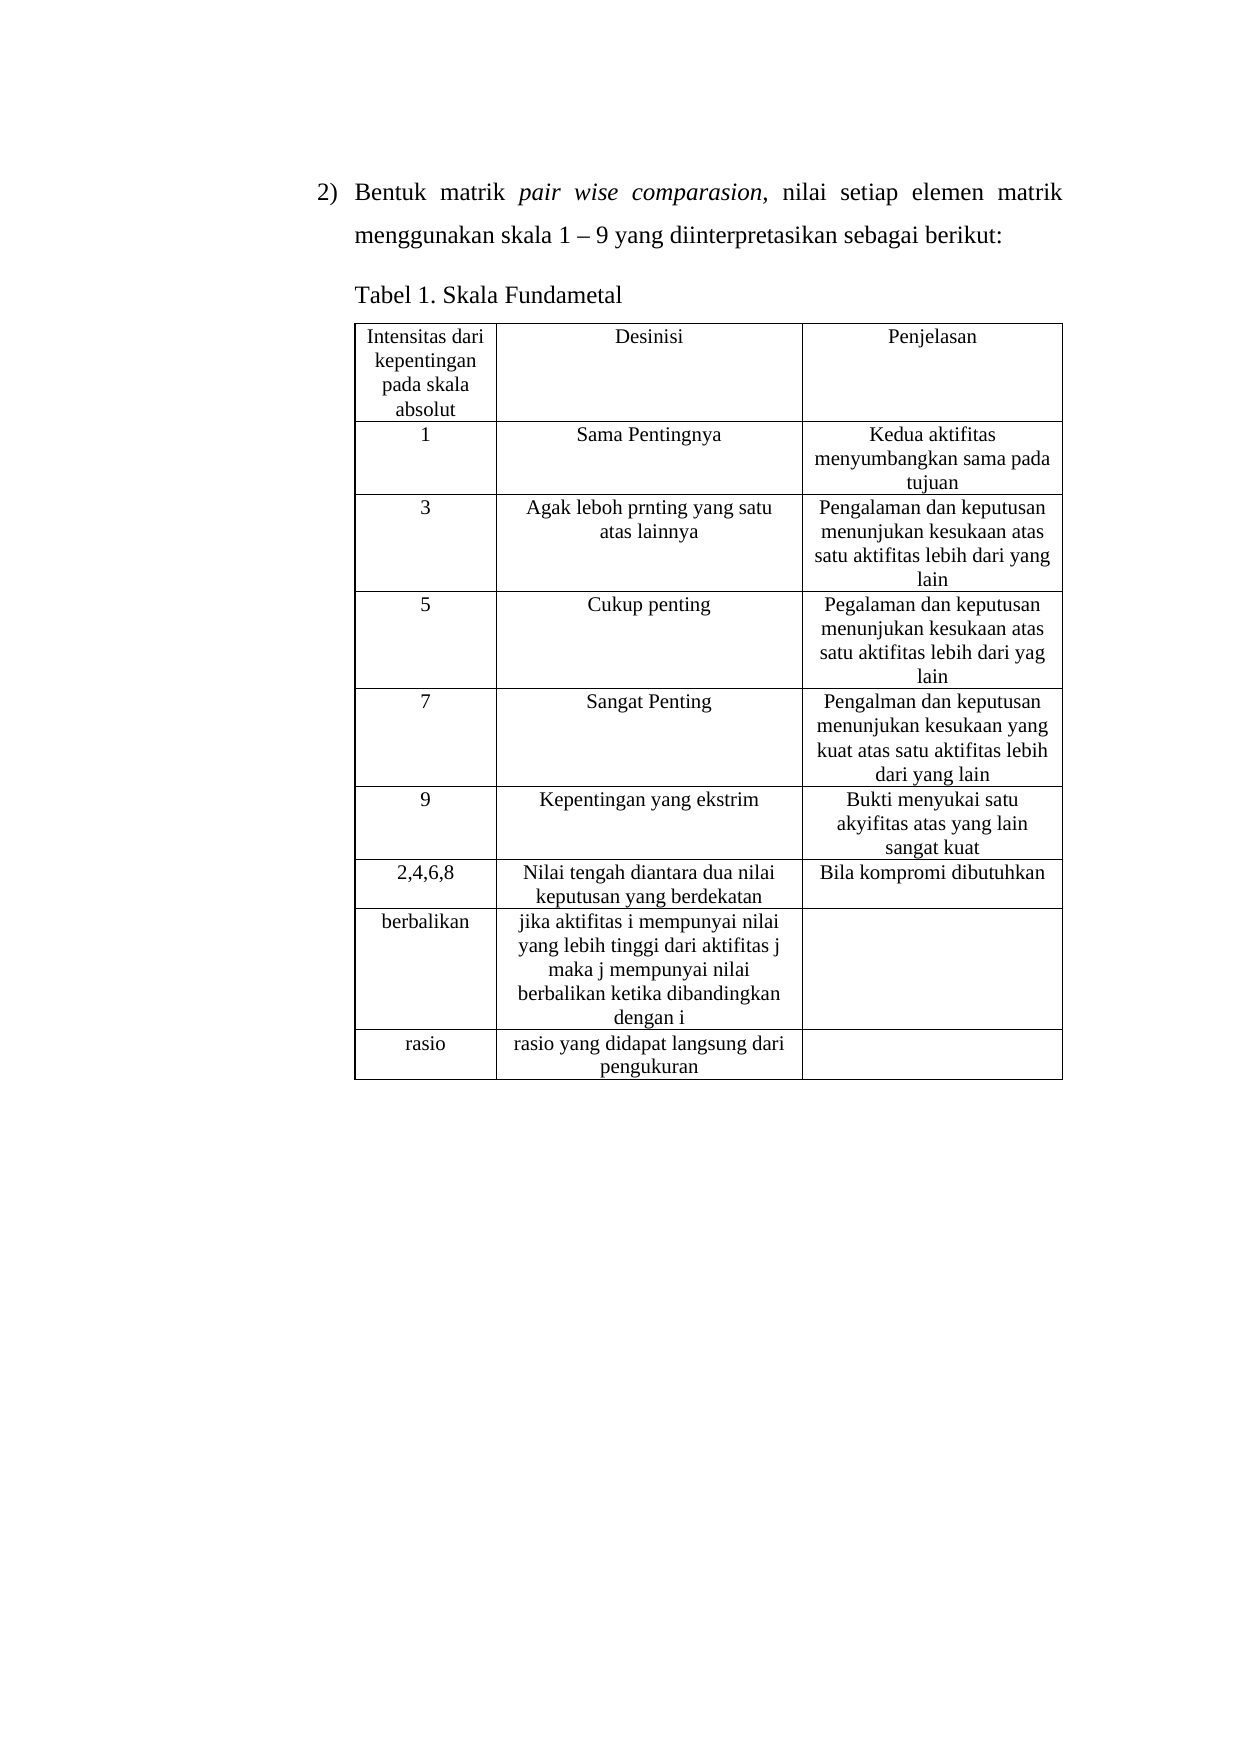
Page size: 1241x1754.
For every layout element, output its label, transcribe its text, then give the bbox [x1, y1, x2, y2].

table_cell 9 [356, 787, 496, 859]
table_header Penjelasan [803, 324, 1062, 421]
table_cell Kedua aktifitas menyumbangkan sama pada tujuan [803, 422, 1062, 494]
table_cell Pegalaman dan keputusan menunjukan kesukaan atas satu aktifitas lebih dari yag lain [803, 592, 1062, 688]
table_cell jika aktifitas i mempunyai nilai yang lebih tinggi dari aktifitas j maka j mempunyai nilai berbalikan ketika dibandingkan dengan i [497, 909, 802, 1029]
table_cell [803, 1030, 1062, 1078]
table_cell 1 [356, 422, 496, 494]
table_cell Agak leboh prnting yang satu atas lainnya [497, 495, 802, 591]
table_cell Pengalman dan keputusan menunjukan kesukaan yang kuat atas satu aktifitas lebih dari yang lain [803, 689, 1062, 786]
table_cell 2,4,6,8 [356, 860, 496, 908]
table_cell Bila kompromi dibutuhkan [803, 860, 1062, 908]
table_cell Sama Pentingnya [497, 422, 802, 494]
table_cell Bukti menyukai satu akyifitas atas yang lain sangat kuat [803, 787, 1062, 859]
table_cell 5 [356, 592, 496, 688]
table_cell Sangat Penting [497, 689, 802, 786]
table_cell Kepentingan yang ekstrim [497, 787, 802, 859]
table_cell 7 [356, 689, 496, 786]
table_header Desinisi [497, 324, 802, 421]
list Bentuk matrik pair wise comparasion, nilai setiap elemen matrik menggunakan skala 1 – 9 yang diinterpretasikan sebagai berikut: [317, 177, 1063, 249]
table_cell berbalikan [356, 909, 496, 1029]
table_cell rasio [356, 1030, 496, 1078]
table_cell rasio yang didapat langsung dari pengukuran [497, 1030, 802, 1078]
table_cell Cukup penting [497, 592, 802, 688]
table_cell Pengalaman dan keputusan menunjukan kesukaan atas satu aktifitas lebih dari yang lain [803, 495, 1062, 591]
table_cell [803, 909, 1062, 1029]
text Tabel 1. Skala Fundametal [354, 280, 1063, 309]
table_header Intensitas dari kepentingan pada skala absolut [356, 324, 496, 421]
table_cell Nilai tengah diantara dua nilai keputusan yang berdekatan [497, 860, 802, 908]
table_cell 3 [356, 495, 496, 591]
